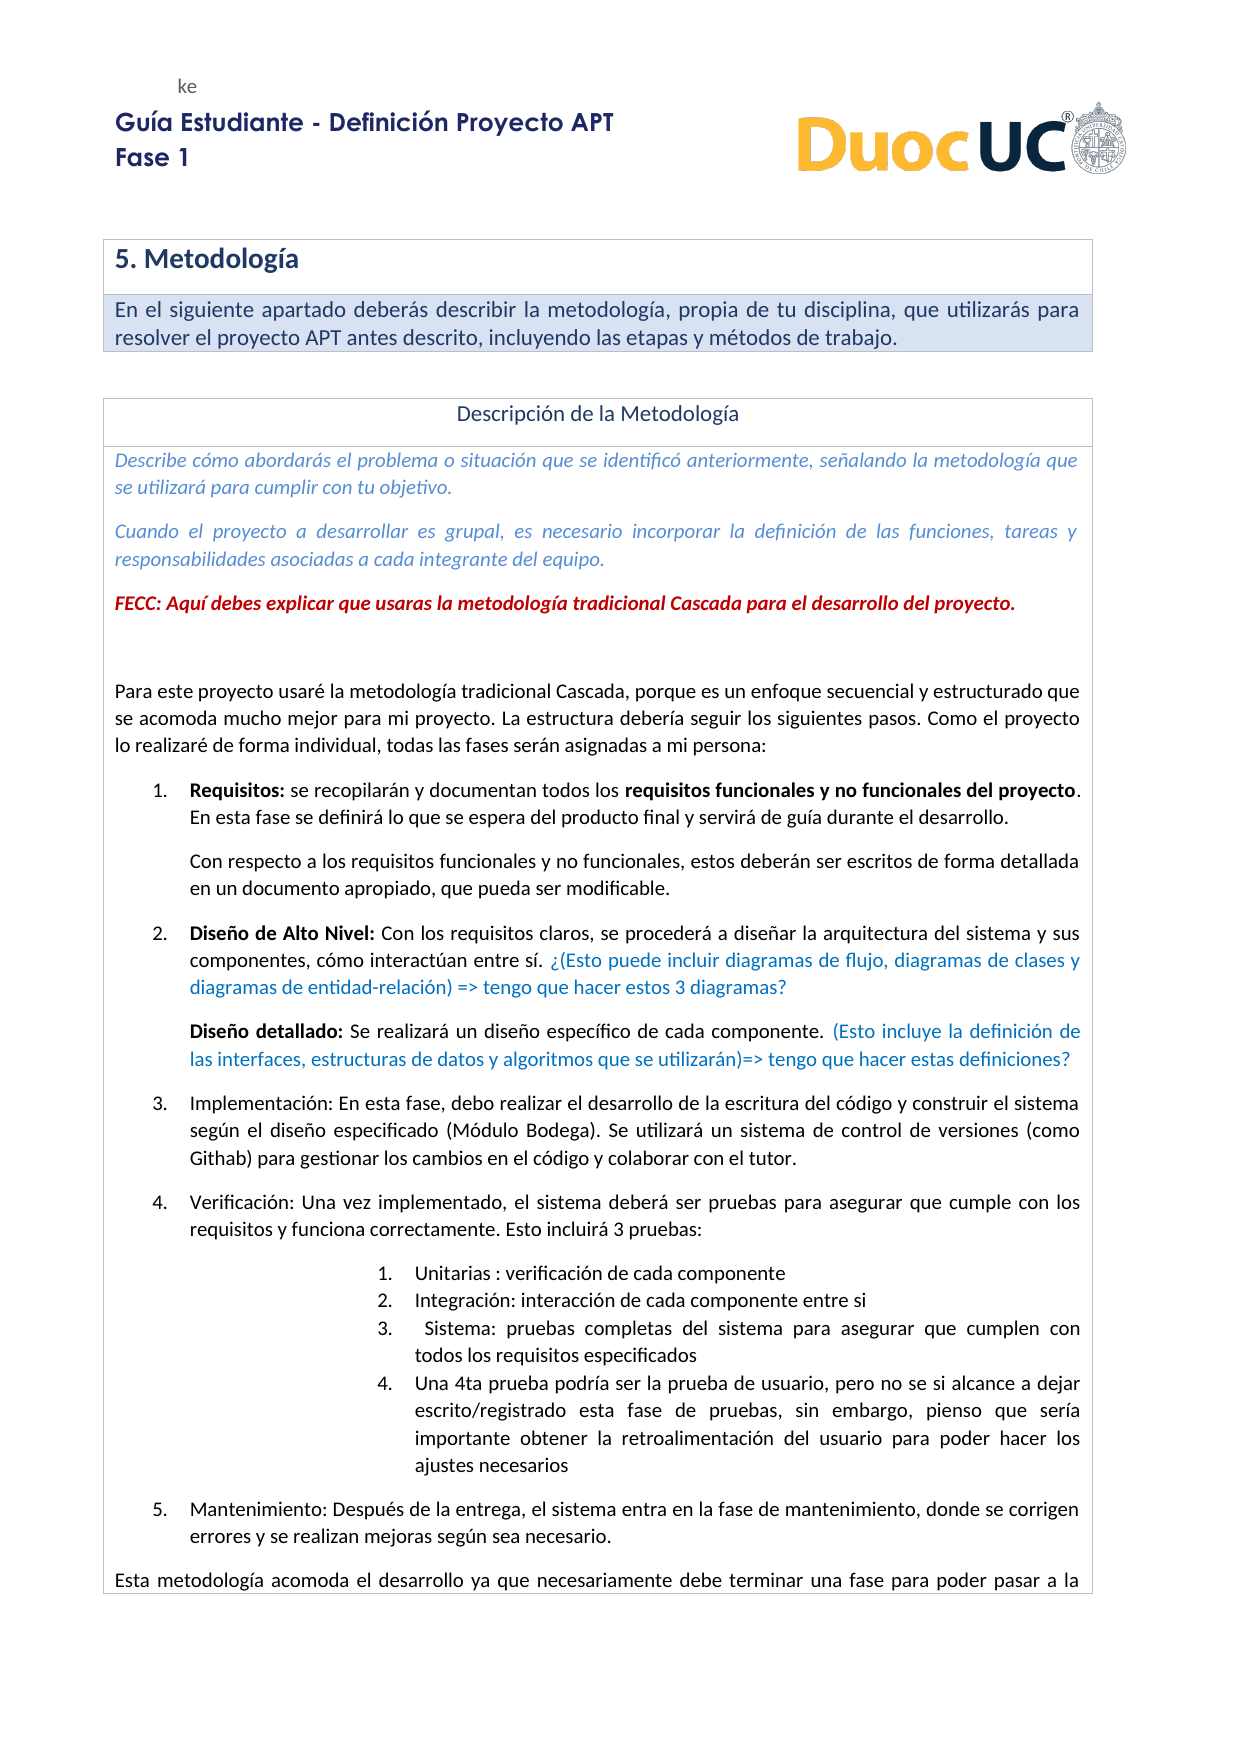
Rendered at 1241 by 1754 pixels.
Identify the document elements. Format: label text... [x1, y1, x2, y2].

table_header 5. Metodología [104, 240, 1092, 294]
table_cell En el siguiente apartado deberás describir la metodología, propia de tu disciplina, que utilizarás para resolver el proyecto APT antes descrito, incluyendo las etapas y métodos de trabajo. [104, 295, 1092, 351]
table_header Descripción de la Metodología [104, 399, 1092, 446]
picture [798, 102, 1126, 174]
